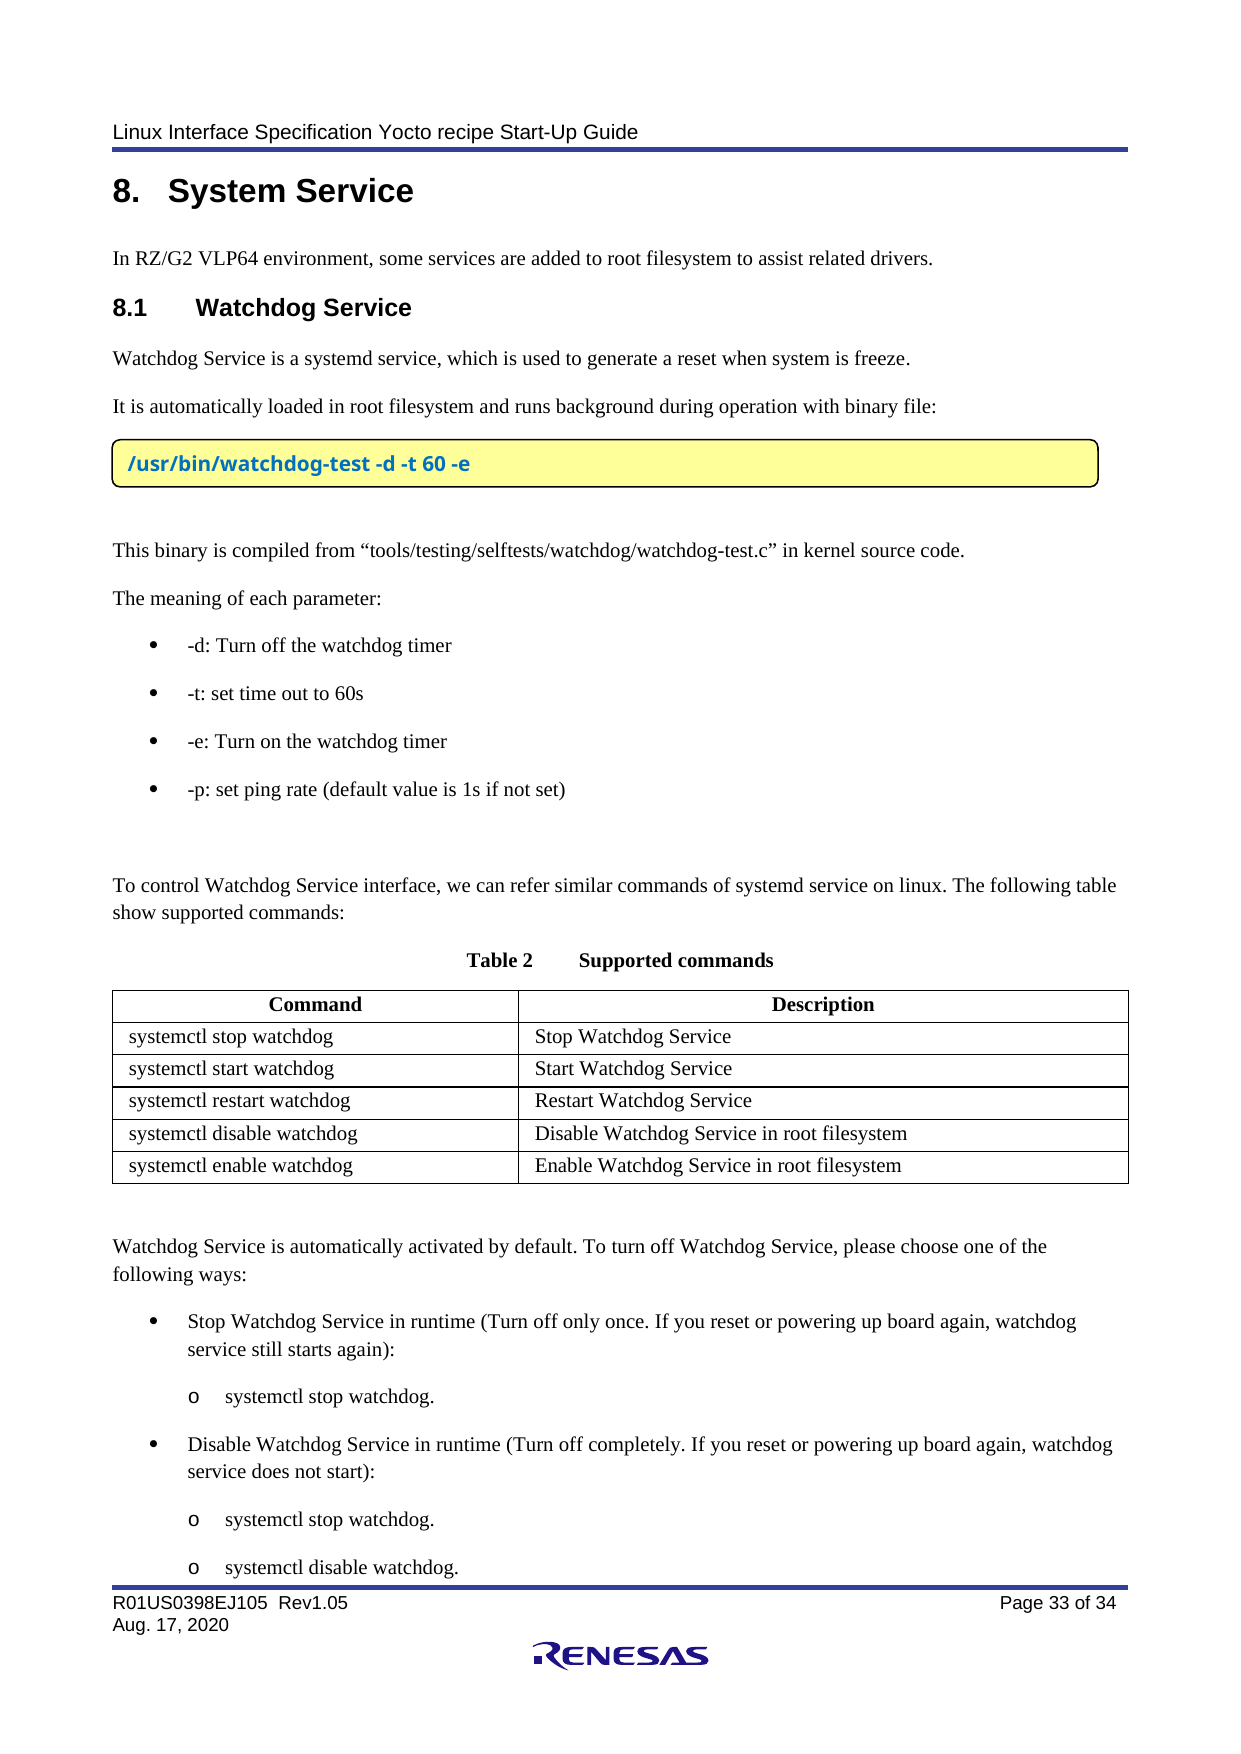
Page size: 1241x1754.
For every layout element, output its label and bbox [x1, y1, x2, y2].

table_cell [113, 1023, 518, 1054]
table_cell [519, 1055, 1128, 1086]
table_cell [113, 1152, 518, 1183]
table_cell [519, 1088, 1128, 1119]
table_header [113, 991, 518, 1022]
table_cell [113, 1120, 518, 1151]
table_cell [113, 1055, 518, 1086]
table_cell [113, 1088, 518, 1119]
table_header [519, 991, 1128, 1022]
table_cell [519, 1023, 1128, 1054]
table_cell [519, 1152, 1128, 1183]
table_cell [519, 1120, 1128, 1151]
